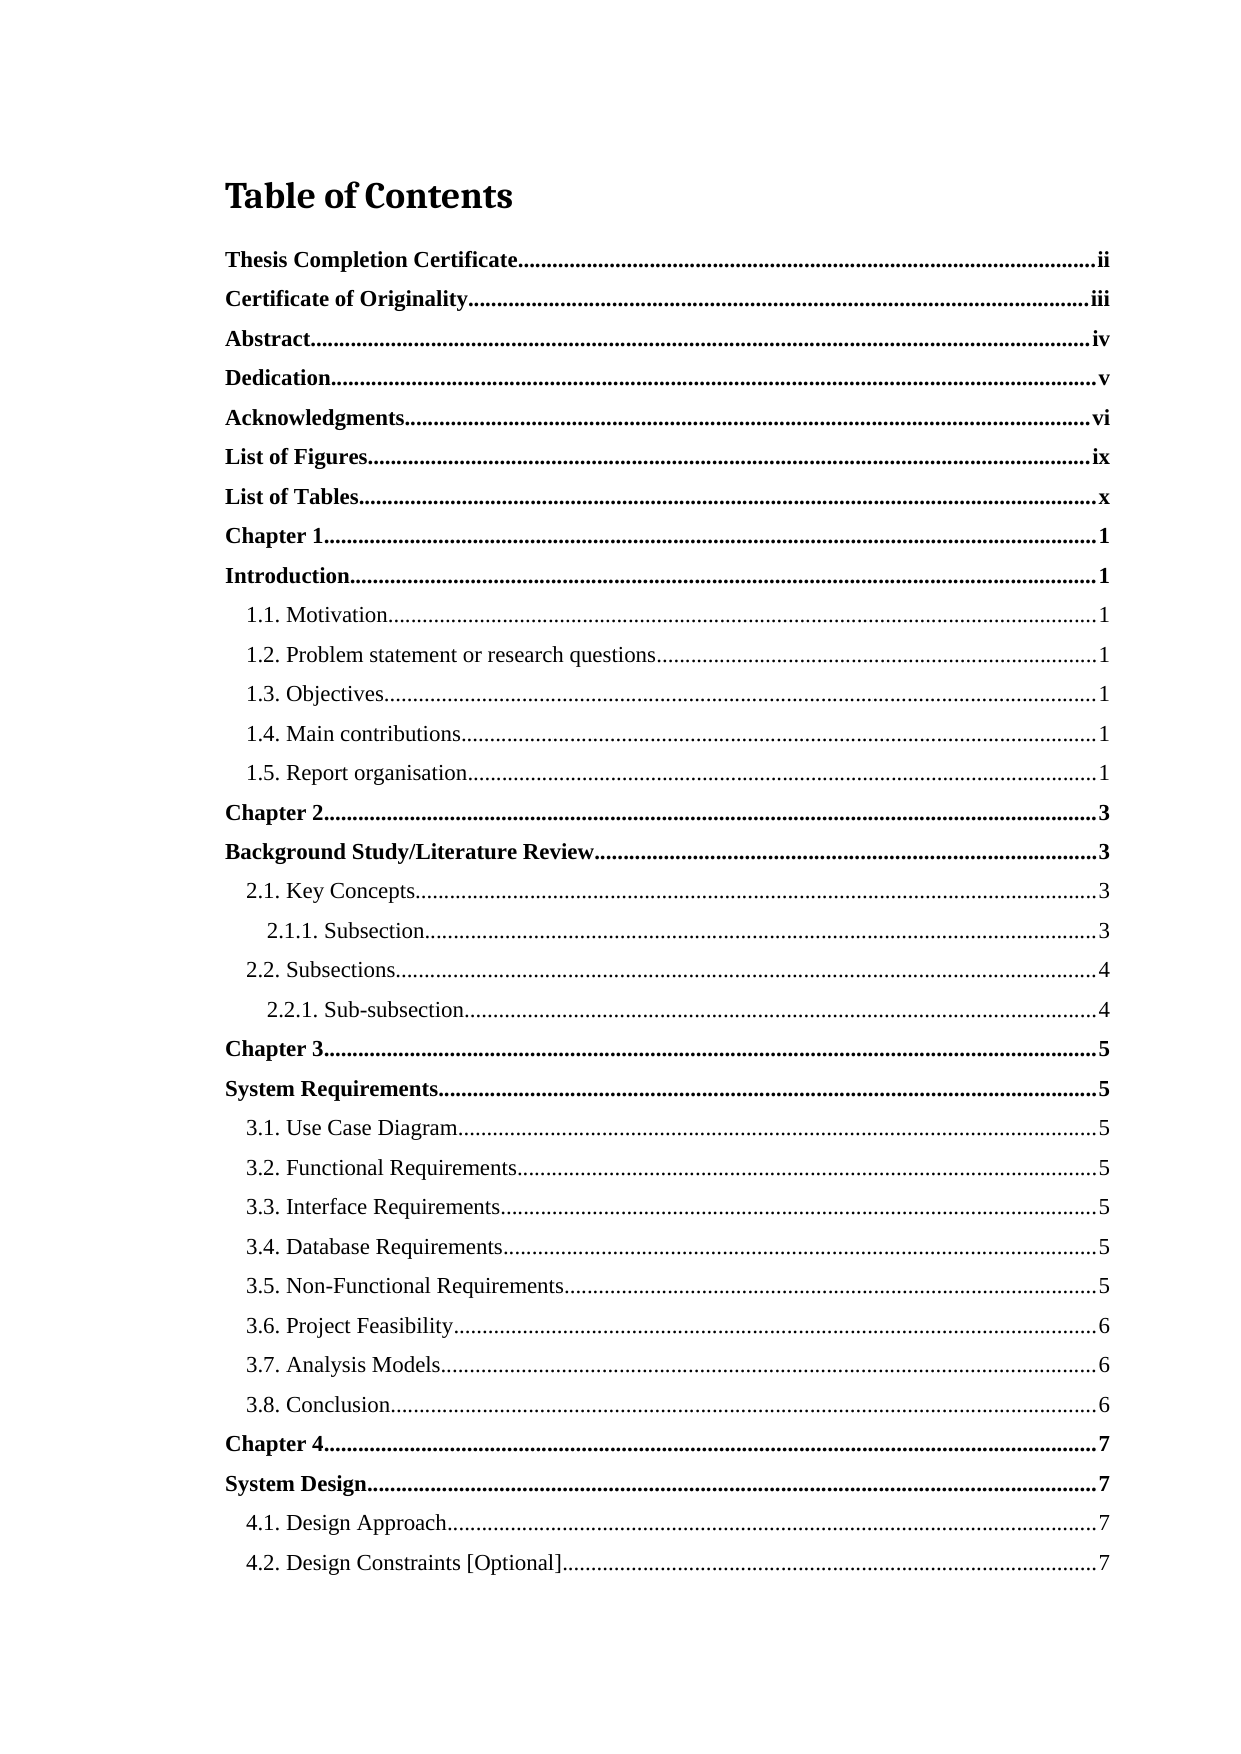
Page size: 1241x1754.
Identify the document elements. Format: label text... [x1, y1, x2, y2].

text System Requirements 5 [225, 1075, 1090, 1101]
text Chapter 3 5 [225, 1036, 1090, 1062]
text List of Figures ix [225, 443, 1090, 470]
text 2.1. Key Concepts 3 [246, 878, 1090, 904]
text 2.1.1. Subsection 3 [267, 917, 1090, 943]
text Chapter 1 1 [225, 522, 1090, 549]
text 3.3. Interface Requirements 5 [246, 1193, 1090, 1220]
text 3.2. Functional Requirements 5 [246, 1154, 1090, 1180]
text 1.5. Report organisation 1 [246, 759, 1090, 786]
text Chapter 4 7 [225, 1430, 1090, 1457]
text 2.2.1. Sub-subsection 4 [267, 996, 1090, 1022]
text 3.8. Conclusion 6 [246, 1391, 1090, 1417]
text Certificate of Originality iii [225, 285, 1090, 312]
text 1.1. Motivation 1 [246, 601, 1090, 628]
text List of Tables x [225, 483, 1090, 509]
text Thesis Completion Certificate ii [225, 246, 1090, 272]
text 2.2. Subsections 4 [246, 957, 1090, 983]
text 3.6. Project Feasibility 6 [246, 1312, 1090, 1338]
text System Design 7 [225, 1470, 1090, 1496]
text 3.4. Database Requirements 5 [246, 1233, 1090, 1259]
text Background Study/Literature Review 3 [225, 838, 1090, 864]
text 1.2. Problem statement or research questions 1 [246, 641, 1090, 667]
text 1.4. Main contributions 1 [246, 720, 1090, 746]
text 3.7. Analysis Models 6 [246, 1351, 1090, 1378]
text 1.3. Objectives 1 [246, 680, 1090, 707]
text 4.2. Design Constraints [Optional] 7 [246, 1549, 1090, 1575]
text Dedication v [225, 364, 1090, 391]
text Introduction 1 [225, 562, 1090, 588]
text Acknowledgments vi [225, 404, 1090, 430]
title Table of Contents [225, 175, 1090, 218]
text Abstract iv [225, 325, 1090, 351]
text 3.5. Non-Functional Requirements 5 [246, 1272, 1090, 1299]
text 4.1. Design Approach 7 [246, 1509, 1090, 1536]
text 3.1. Use Case Diagram 5 [246, 1114, 1090, 1141]
text Chapter 2 3 [225, 799, 1090, 825]
